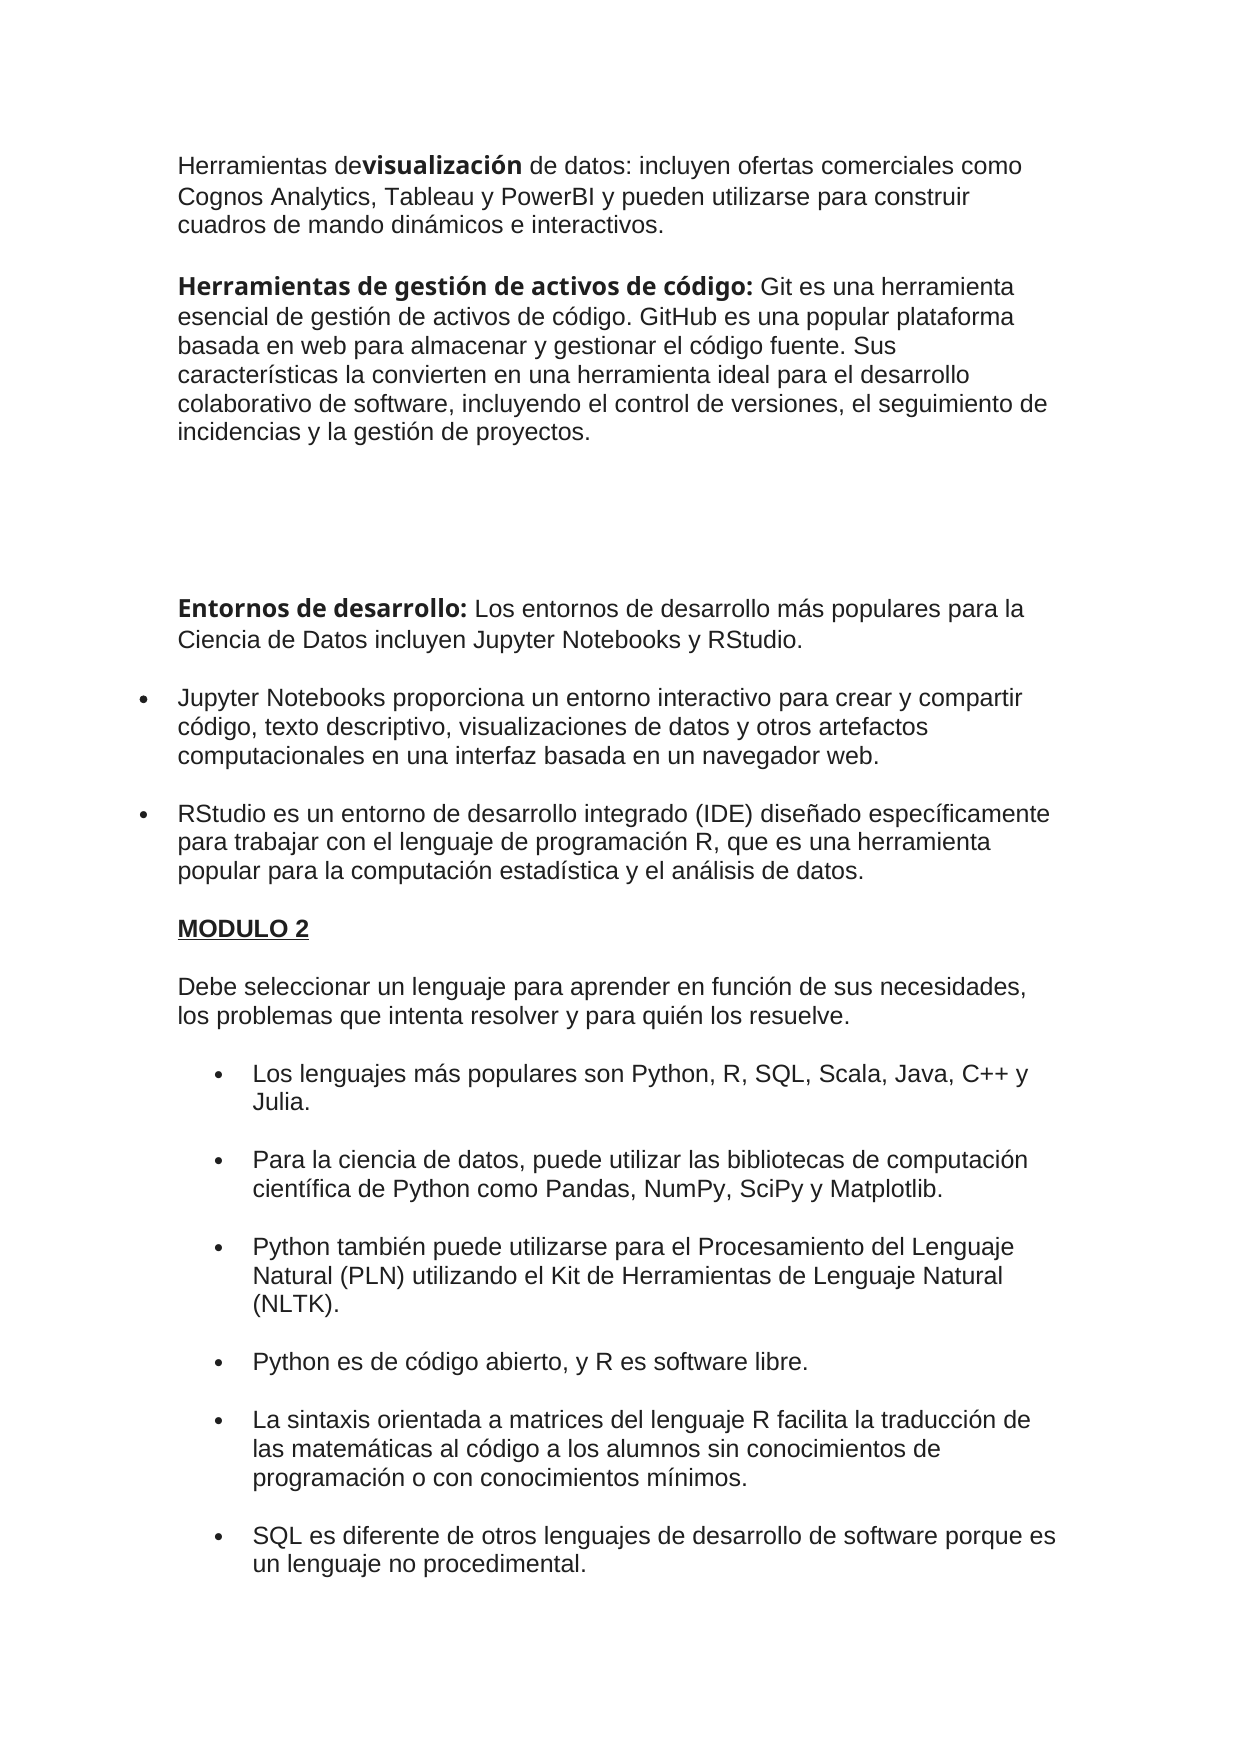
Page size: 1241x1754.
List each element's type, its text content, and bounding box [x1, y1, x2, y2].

list RStudio es un entorno de desarrollo integrado (IDE) diseñado específicamente para trabajar con el lenguaje de programación R, que es una herramienta popular para la computación estadística y el análisis de datos. [140, 798, 1063, 885]
list Los lenguajes más populares son Python, R, SQL, Scala, Java, C++ y Julia. [215, 1058, 1063, 1116]
list Python también puede utilizarse para el Procesamiento del Lenguaje Natural (PLN) utilizando el Kit de Herramientas de Lenguaje Natural (NLTK). [215, 1232, 1063, 1318]
text Debe seleccionar un lenguaje para aprender en función de sus necesidades, los problemas que intenta resolver y para quién los resuelve. [177, 972, 1063, 1029]
text Entornos de desarrollo: Los entornos de desarrollo más populares para la Ciencia de Datos incluyen Jupyter Notebooks y RStudio. [177, 591, 1063, 654]
list Python es de código abierto, y R es software libre. [215, 1347, 1063, 1376]
text MODULO 2 [177, 914, 1063, 943]
text Herramientas de gestión de activos de código: Git es una herramienta esencial de gestión de activos de código. GitHub es una popular plataforma basada en web para almacenar y gestionar el código fuente. Sus características la convierten en una herramienta ideal para el desarrollo colaborativo de software, incluyendo el control de versiones, el seguimiento de incidencias y la gestión de proyectos. [177, 268, 1063, 446]
list SQL es diferente de otros lenguajes de desarrollo de software porque es un lenguaje no procedimental. [215, 1521, 1063, 1578]
list Para la ciencia de datos, puede utilizar las bibliotecas de computación científica de Python como Pandas, NumPy, SciPy y Matplotlib. [215, 1145, 1063, 1203]
list La sintaxis orientada a matrices del lenguaje R facilita la traducción de las matemáticas al código a los alumnos sin conocimientos de programación o con conocimientos mínimos. [215, 1405, 1063, 1491]
list Jupyter Notebooks proporciona un entorno interactivo para crear y compartir código, texto descriptivo, visualizaciones de datos y otros artefactos computacionales en una interfaz basada en un navegador web. [140, 683, 1063, 769]
text Herramientas devisualización de datos: incluyen ofertas comerciales como Cognos Analytics, Tableau y PowerBI y pueden utilizarse para construir cuadros de mando dinámicos e interactivos. [177, 148, 1063, 239]
